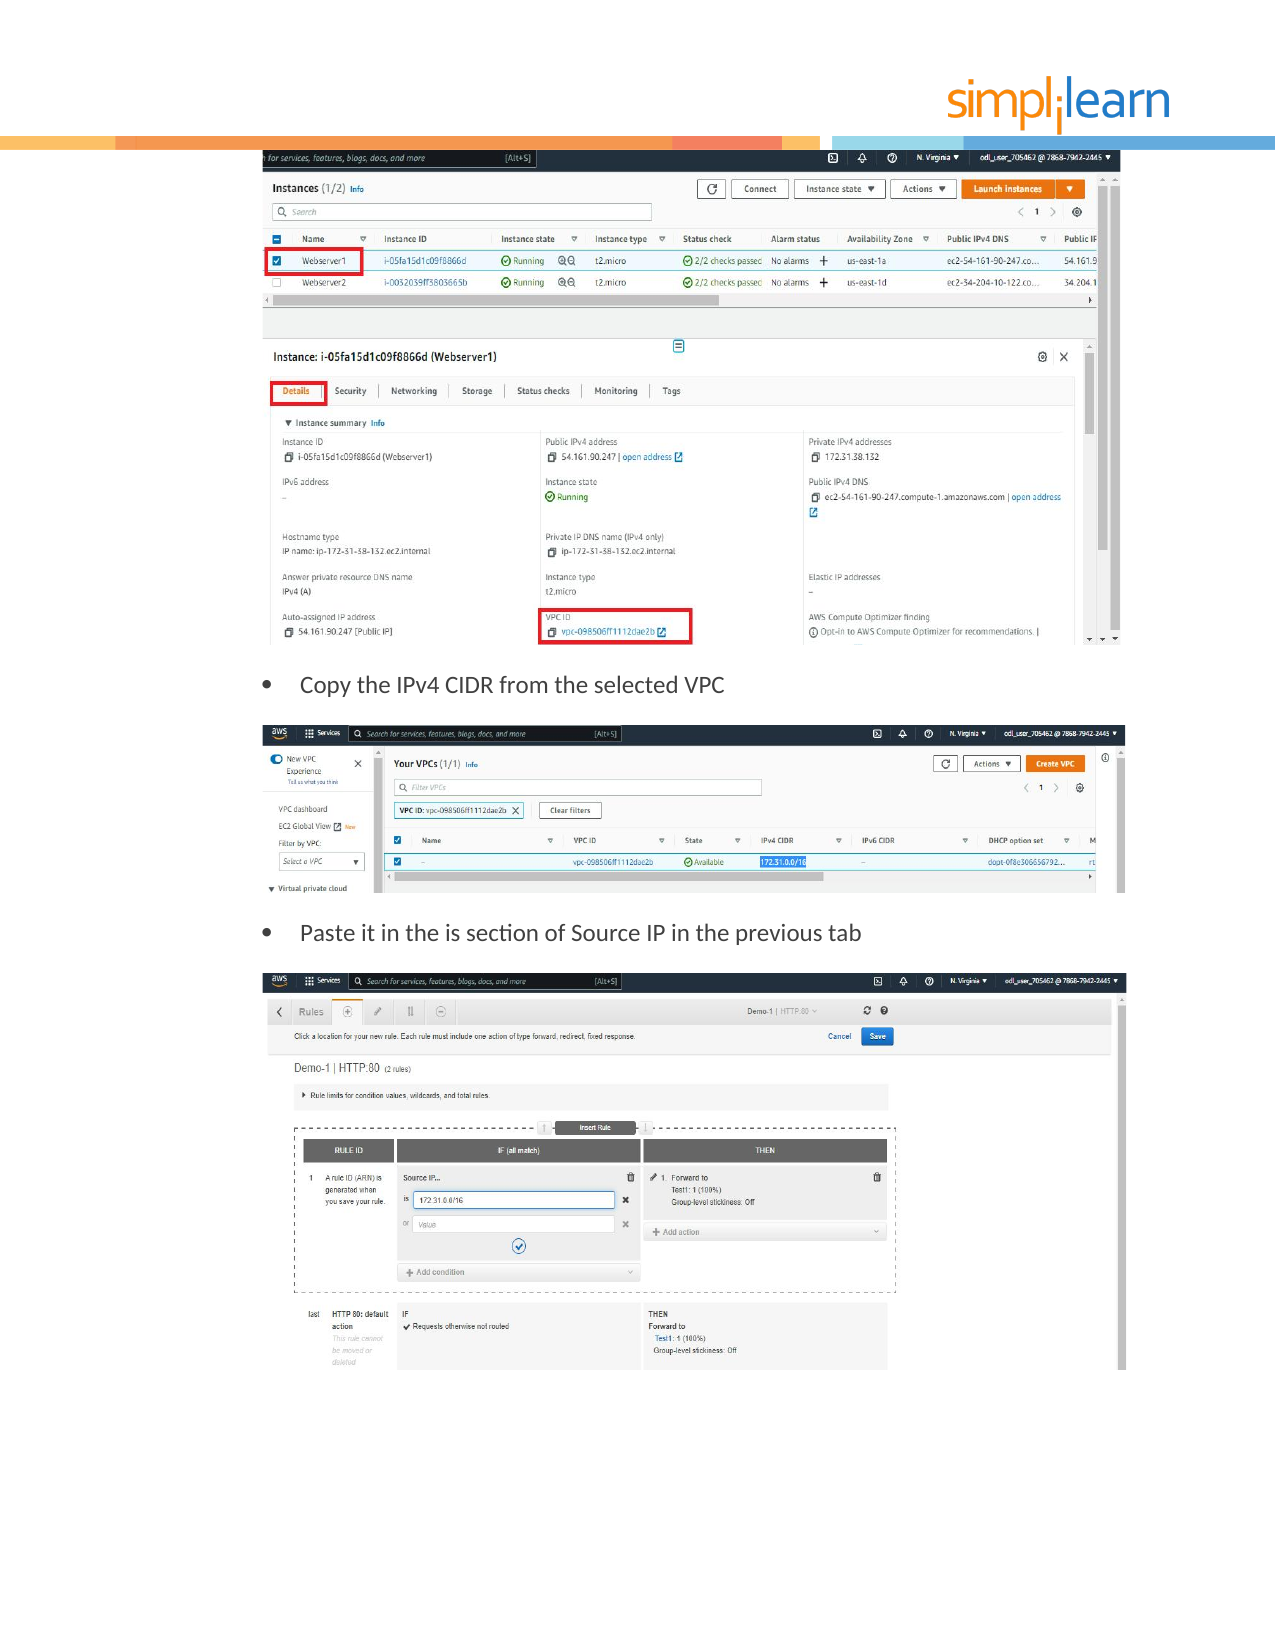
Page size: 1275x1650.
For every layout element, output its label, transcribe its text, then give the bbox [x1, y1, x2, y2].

list Copy the IPv4 CIDR from the selected VPC [262, 669, 1125, 699]
list Paste it in the is section of Source IP in the previous tab [262, 918, 1125, 948]
picture [262, 973, 1127, 1370]
picture [0, 76, 1275, 645]
picture [262, 725, 1126, 893]
